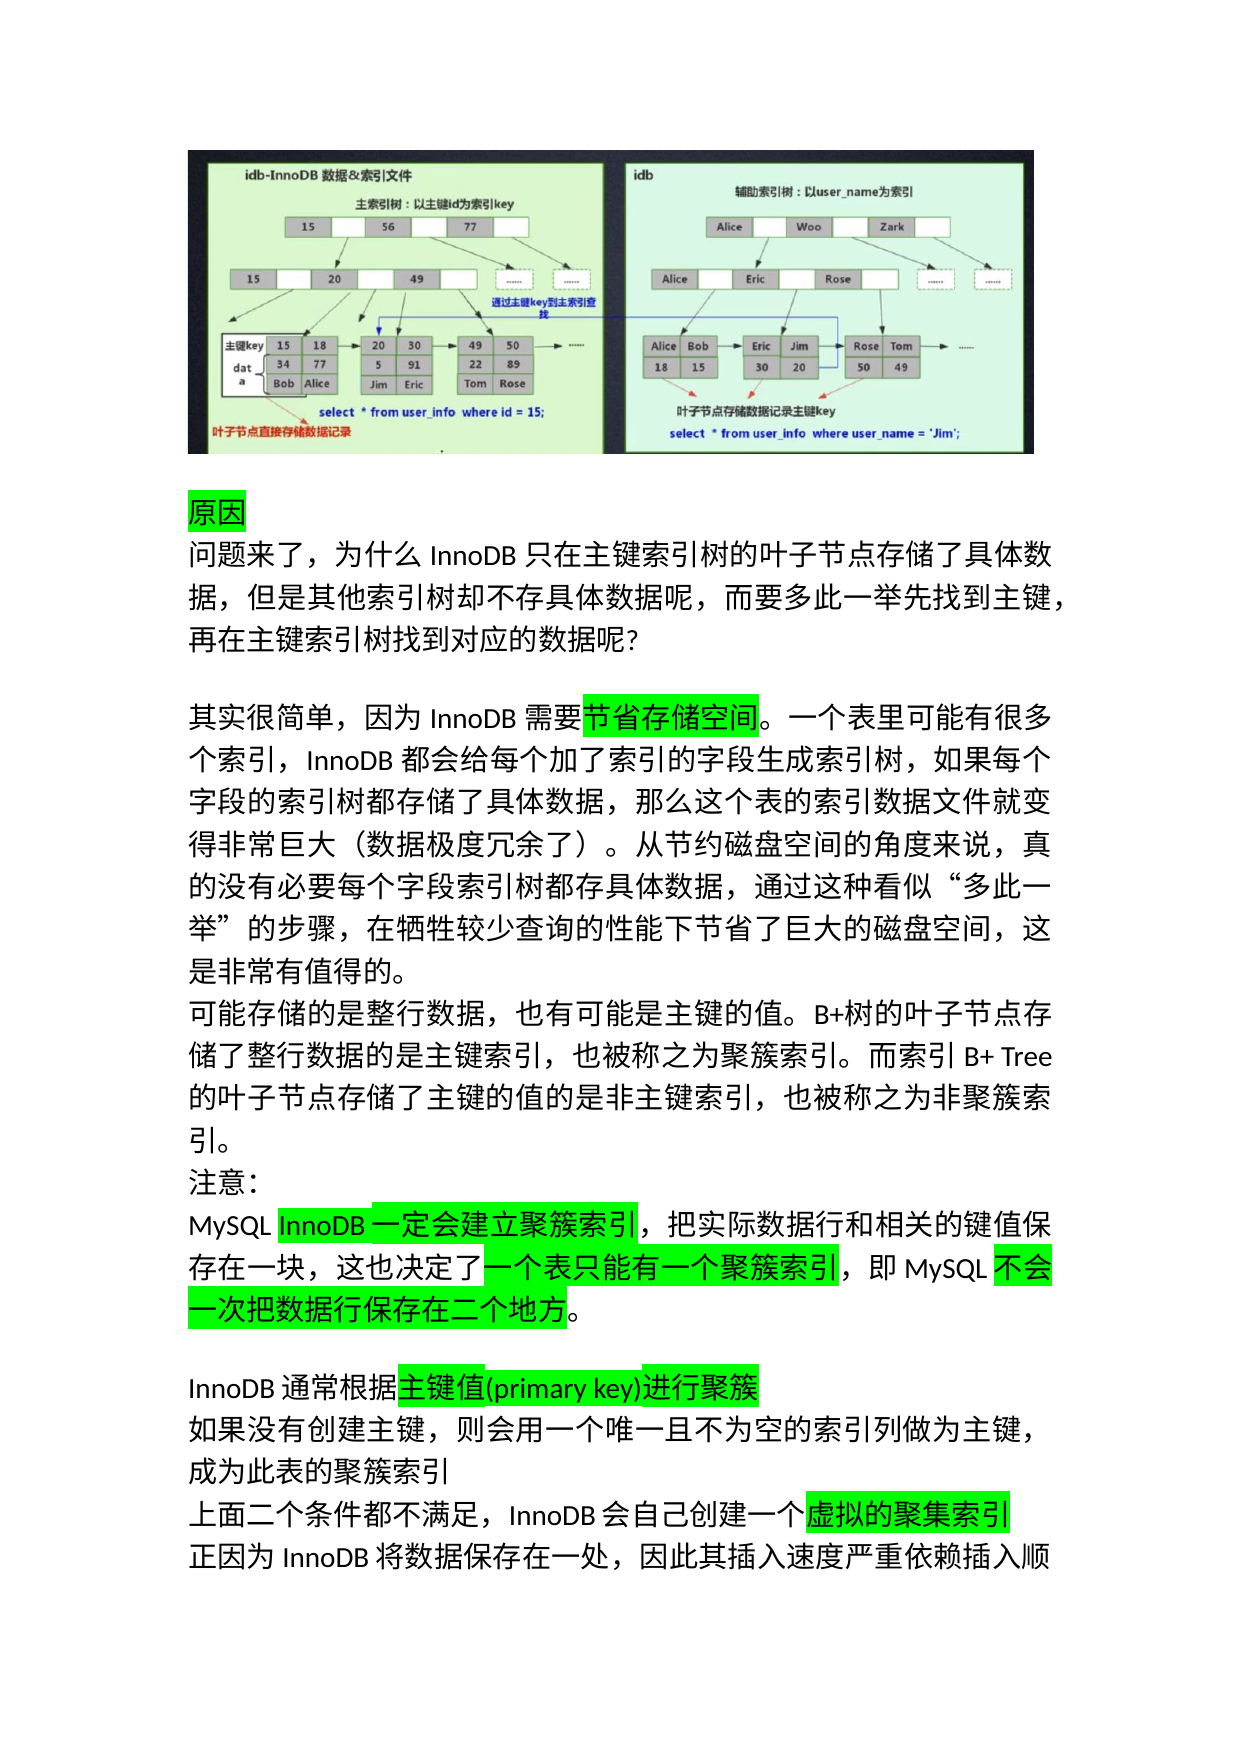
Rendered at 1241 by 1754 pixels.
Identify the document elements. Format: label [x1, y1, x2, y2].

picture [187, 150, 1034, 454]
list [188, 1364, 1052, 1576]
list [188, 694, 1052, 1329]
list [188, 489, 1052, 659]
